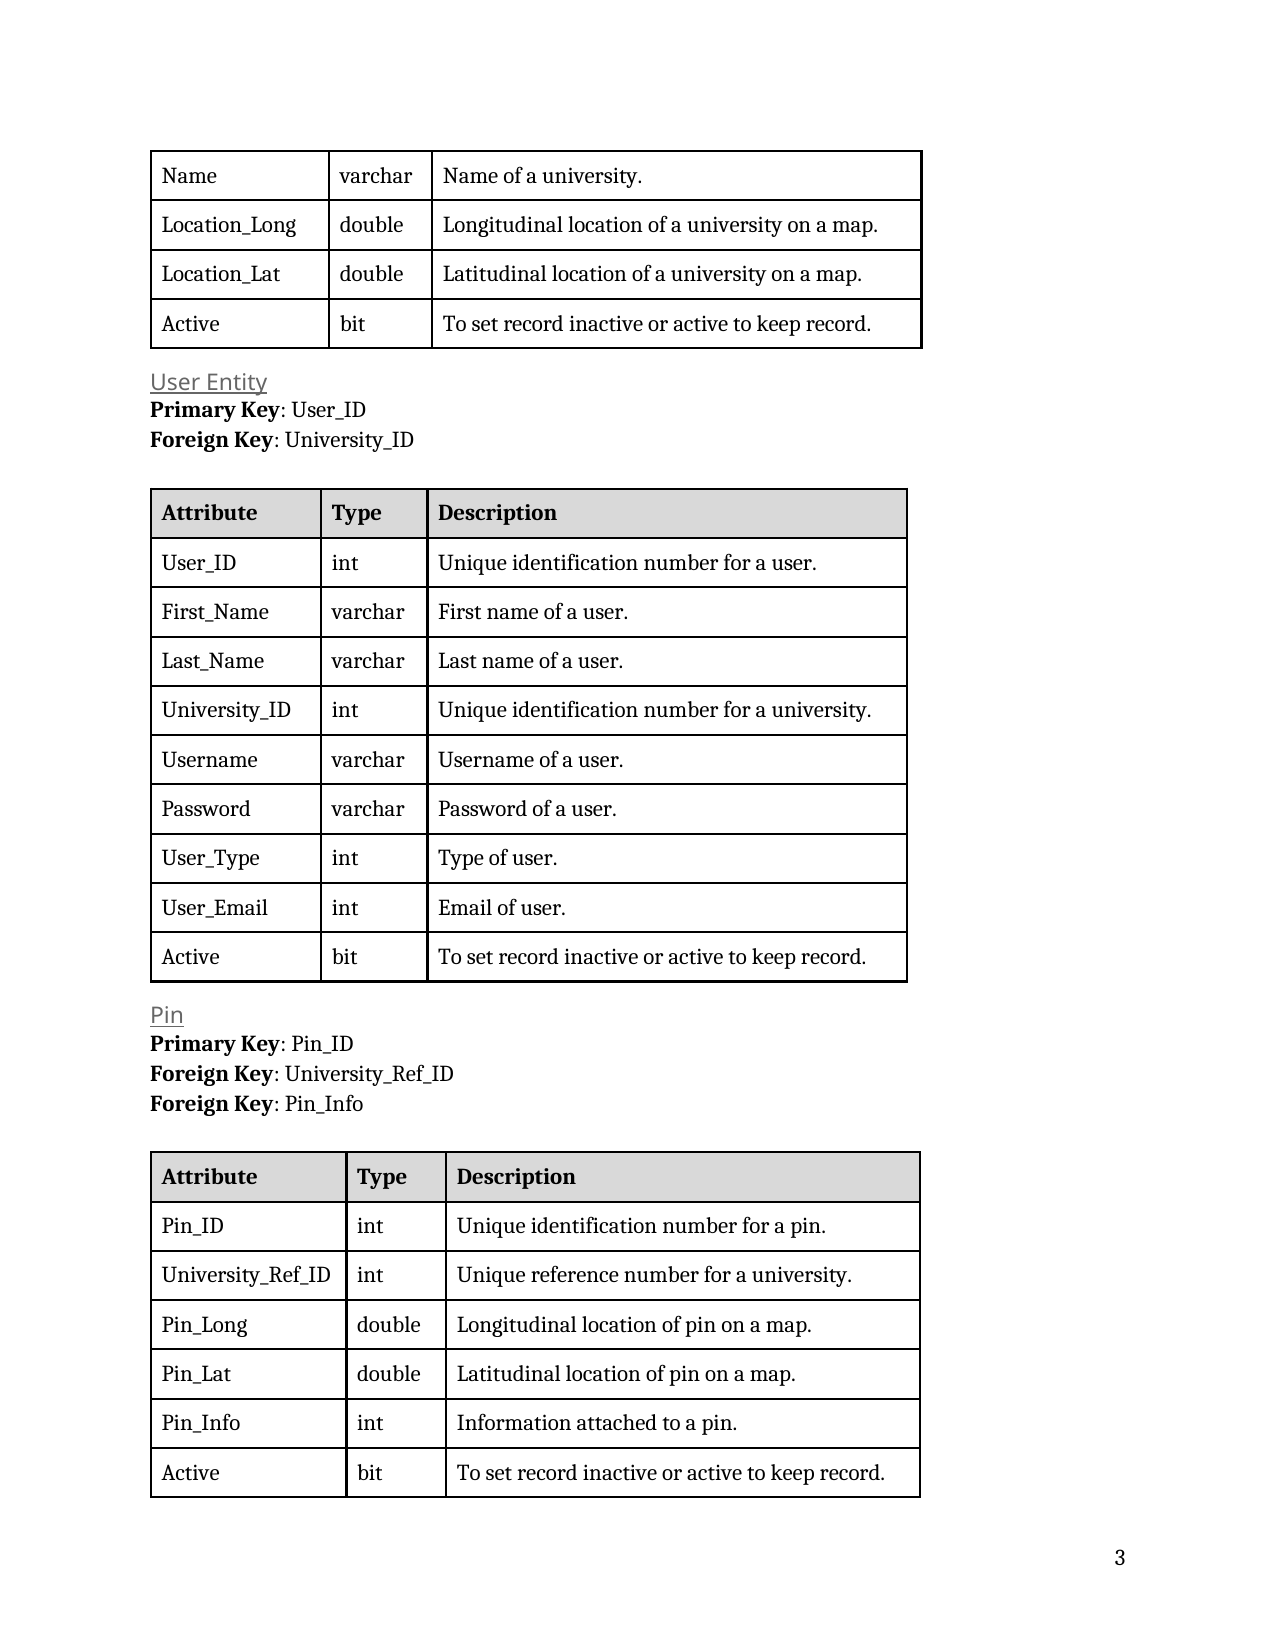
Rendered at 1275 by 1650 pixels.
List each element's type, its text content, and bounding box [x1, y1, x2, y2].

table_cell Email of user. [429, 884, 906, 931]
table_cell int [348, 1400, 445, 1447]
table_cell bit [348, 1449, 445, 1496]
table_cell bit [330, 300, 431, 347]
subtitle User Entity [150, 366, 1125, 397]
table_cell Name [152, 152, 328, 199]
table_cell bit [322, 933, 426, 980]
text Primary Key: Pin_ID [150, 1030, 1125, 1057]
table_cell Pin_Info [152, 1400, 345, 1447]
table_cell Unique identification number for a university. [429, 687, 906, 734]
table_cell Password of a user. [429, 785, 906, 833]
table_cell Longitudinal location of pin on a map. [447, 1301, 919, 1348]
text Primary Key: User_ID [150, 397, 1125, 423]
table_cell double [348, 1301, 445, 1348]
subtitle Pin [150, 999, 1125, 1030]
table_cell User_Type [152, 835, 320, 882]
table_cell double [348, 1350, 445, 1398]
table_cell Location_Lat [152, 251, 328, 298]
table_cell varchar [330, 152, 431, 199]
table_cell First_Name [152, 588, 320, 636]
table_cell Latitudinal location of pin on a map. [447, 1350, 919, 1398]
table_cell Unique reference number for a university. [447, 1252, 919, 1299]
table_cell Unique identification number for a user. [429, 539, 906, 586]
table_cell Last_Name [152, 638, 320, 685]
table_cell University_Ref_ID [152, 1252, 345, 1299]
table_cell Active [152, 1449, 345, 1496]
table_header Description [429, 490, 906, 537]
table_cell int [322, 687, 426, 734]
table_header Attribute [152, 490, 320, 537]
table_cell varchar [322, 736, 426, 783]
table_cell Active [152, 933, 320, 980]
table_cell int [348, 1252, 445, 1299]
table_cell Pin_ID [152, 1203, 345, 1250]
table_cell Latitudinal location of a university on a map. [433, 251, 920, 298]
table_cell Type of user. [429, 835, 906, 882]
table_cell double [330, 201, 431, 248]
table_cell Unique identification number for a pin. [447, 1203, 919, 1250]
table_cell To set record inactive or active to keep record. [447, 1449, 919, 1496]
table_cell To set record inactive or active to keep record. [433, 300, 920, 347]
table_cell User_Email [152, 884, 320, 931]
table_cell Longitudinal location of a university on a map. [433, 201, 920, 248]
table_header Type [348, 1153, 445, 1201]
table_cell int [348, 1203, 445, 1250]
table_header Attribute [152, 1153, 345, 1201]
table_cell varchar [322, 785, 426, 833]
table_header Type [322, 490, 426, 537]
table_cell Location_Long [152, 201, 328, 248]
table_cell First name of a user. [429, 588, 906, 636]
table_cell Username of a user. [429, 736, 906, 783]
table_cell Pin_Lat [152, 1350, 345, 1398]
table_cell varchar [322, 588, 426, 636]
text Foreign Key: University_ID [150, 427, 1125, 454]
table_cell To set record inactive or active to keep record. [429, 933, 906, 980]
table_cell User_ID [152, 539, 320, 586]
table_cell Active [152, 300, 328, 347]
text Foreign Key: University_Ref_ID [150, 1061, 1125, 1087]
table_cell double [330, 251, 431, 298]
table_cell Last name of a user. [429, 638, 906, 685]
table_cell University_ID [152, 687, 320, 734]
table_cell int [322, 539, 426, 586]
table_cell Username [152, 736, 320, 783]
table_cell int [322, 835, 426, 882]
table_cell varchar [322, 638, 426, 685]
table_cell Information attached to a pin. [447, 1400, 919, 1447]
table_header Description [447, 1153, 919, 1201]
table_cell Name of a university. [433, 152, 920, 199]
table_cell Password [152, 785, 320, 833]
text Foreign Key: Pin_Info [150, 1091, 1125, 1117]
table_cell Pin_Long [152, 1301, 345, 1348]
table_cell int [322, 884, 426, 931]
